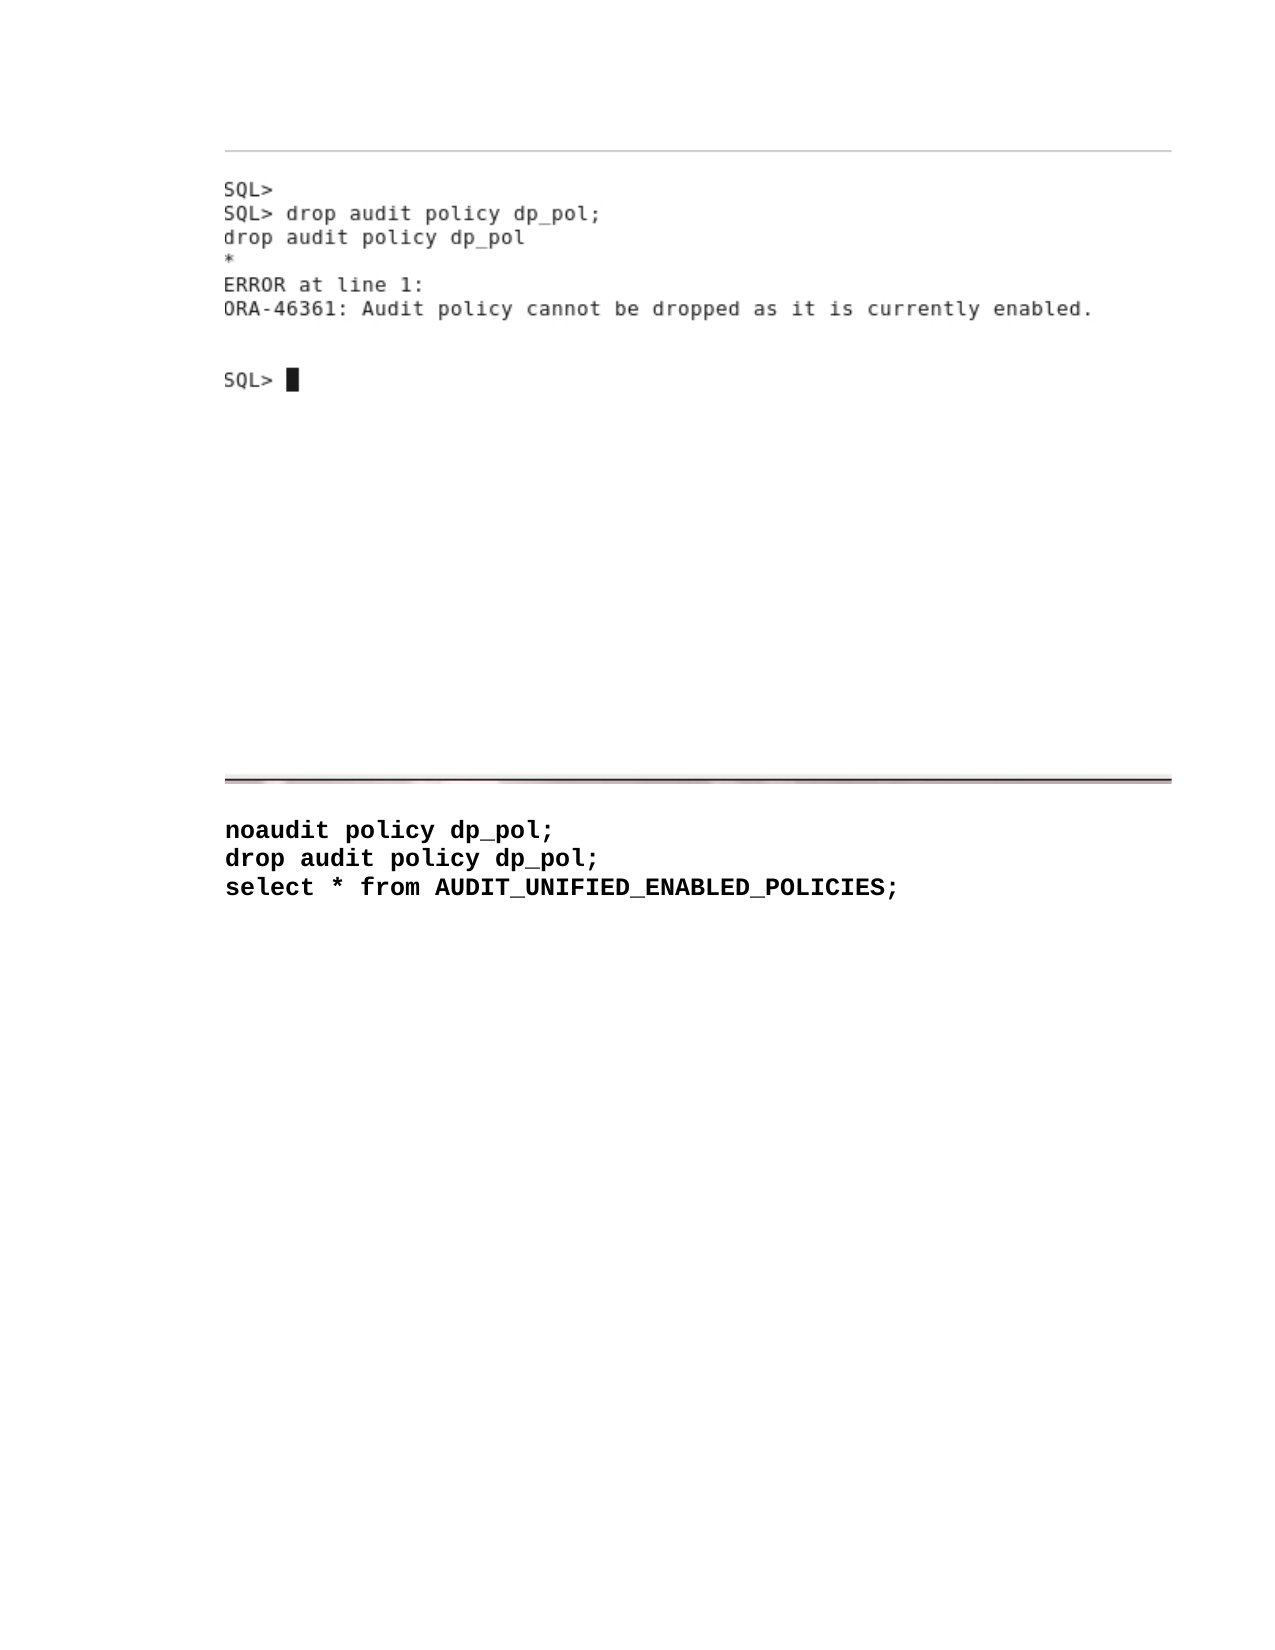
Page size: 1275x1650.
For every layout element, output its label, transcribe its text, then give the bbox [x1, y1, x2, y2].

picture [225, 150, 1172, 784]
text noaudit policy dp_pol; drop audit policy dp_pol; select * from AUDIT_UNIFIED_ENABLED_POLICIES; [225, 818, 1125, 903]
